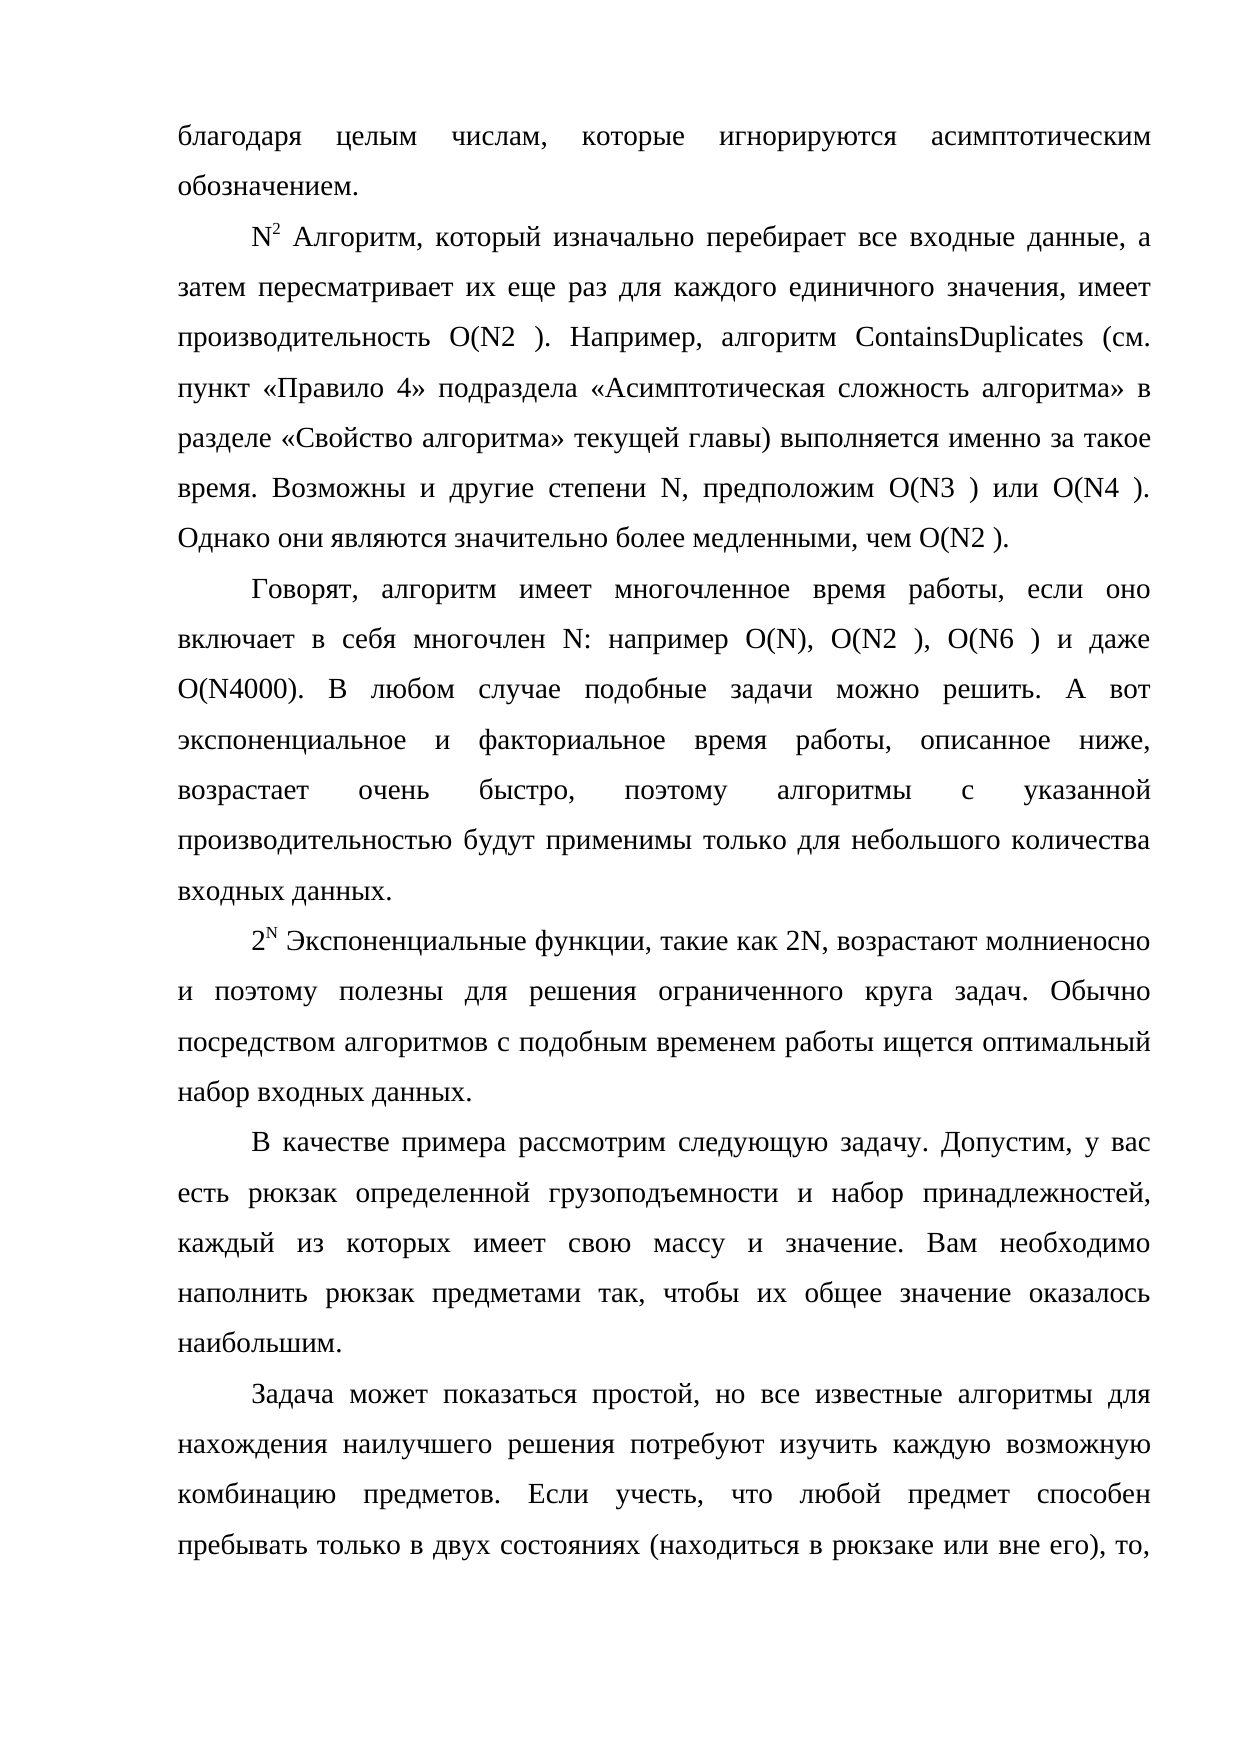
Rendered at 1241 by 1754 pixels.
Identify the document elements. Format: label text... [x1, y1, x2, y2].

text В качестве примера рассмотрим следующую задачу. Допустим, у вас есть рюкзак определенной грузоподъемности и набор принадлежностей, каждый из которых имеет свою массу и значение. Вам необходимо наполнить рюкзак предметами так, чтобы их общее значение оказалось наибольшим. [177, 1124, 1152, 1359]
text Говорят, алгоритм имеет многочленное время работы, если оно включает в себя многочлен N: например O(N), O(N2 ), O(N6 ) и даже O(N4000). В любом случае подобные задачи можно решить. А вот экспоненциальное и факториальное время работы, описанное ниже, возрастает очень быстро, поэтому алгоритмы с указанной производительностью будут применимы только для небольшого количества входных данных. [177, 571, 1152, 906]
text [177, 1376, 1152, 1560]
text N2 Алгоритм, который изначально перебирает все входные данные, а затем пересматривает их еще раз для каждого единичного значения, имеет производительность O(N2 ). Например, алгоритм ContainsDuplicates (см. пункт «Правило 4» подраздела «Асимптотическая сложность алгоритма» в разделе «Свойство алгоритма» текущей главы) выполняется именно за такое время. Возможны и другие степени N, предположим O(N3 ) или O(N4 ). Однако они являются значительно более медленными, чем O(N2 ). [177, 219, 1152, 554]
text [177, 118, 1152, 202]
text 2N Экспоненциальные функции, такие как 2N, возрастают молниеносно и поэтому полезны для решения ограниченного круга задач. Обычно посредством алгоритмов с подобным временем работы ищется оптимальный набор входных данных. [177, 923, 1152, 1108]
